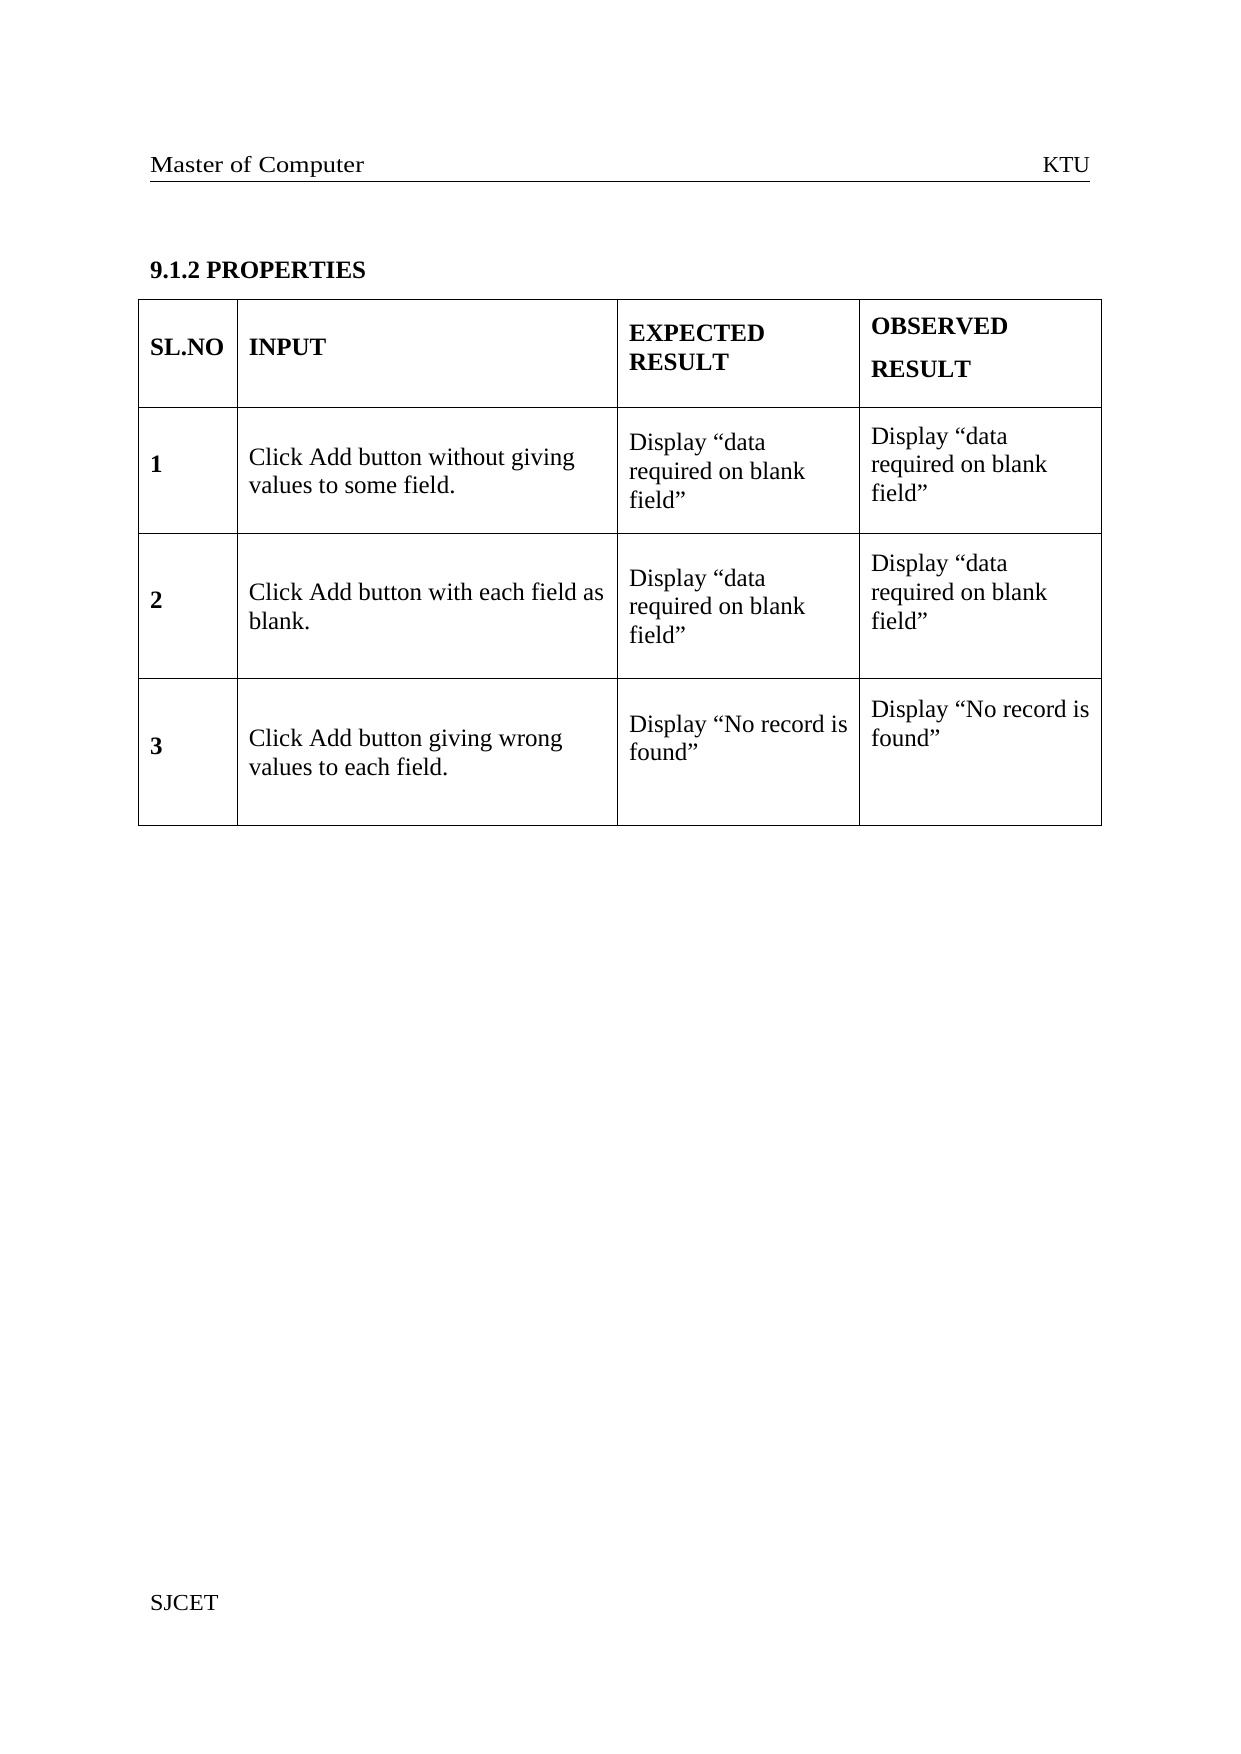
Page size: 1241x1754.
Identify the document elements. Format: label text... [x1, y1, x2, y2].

table_cell Display “No record is found” [860, 679, 1101, 824]
text 9.1.2 PROPERTIES [150, 255, 1090, 284]
table_header INPUT [238, 300, 617, 407]
table_cell 3 [139, 679, 237, 824]
table_cell Display “No record is found” [618, 679, 859, 824]
table_cell Display “data required on blank field” [618, 408, 859, 533]
table_cell 1 [139, 408, 237, 533]
table_cell Display “data required on blank field” [618, 534, 859, 678]
table_header EXPECTED RESULT [618, 300, 859, 407]
table_cell Click Add button without giving values to some field. [238, 408, 617, 533]
table_header OBSERVED RESULT [860, 300, 1101, 407]
table_cell Display “data required on blank field” [860, 534, 1101, 678]
table_cell Click Add button with each field as blank. [238, 534, 617, 678]
table_cell Click Add button giving wrong values to each field. [238, 679, 617, 824]
table_cell Display “data required on blank field” [860, 408, 1101, 533]
table_header SL.NO [139, 300, 237, 407]
table_cell 2 [139, 534, 237, 678]
